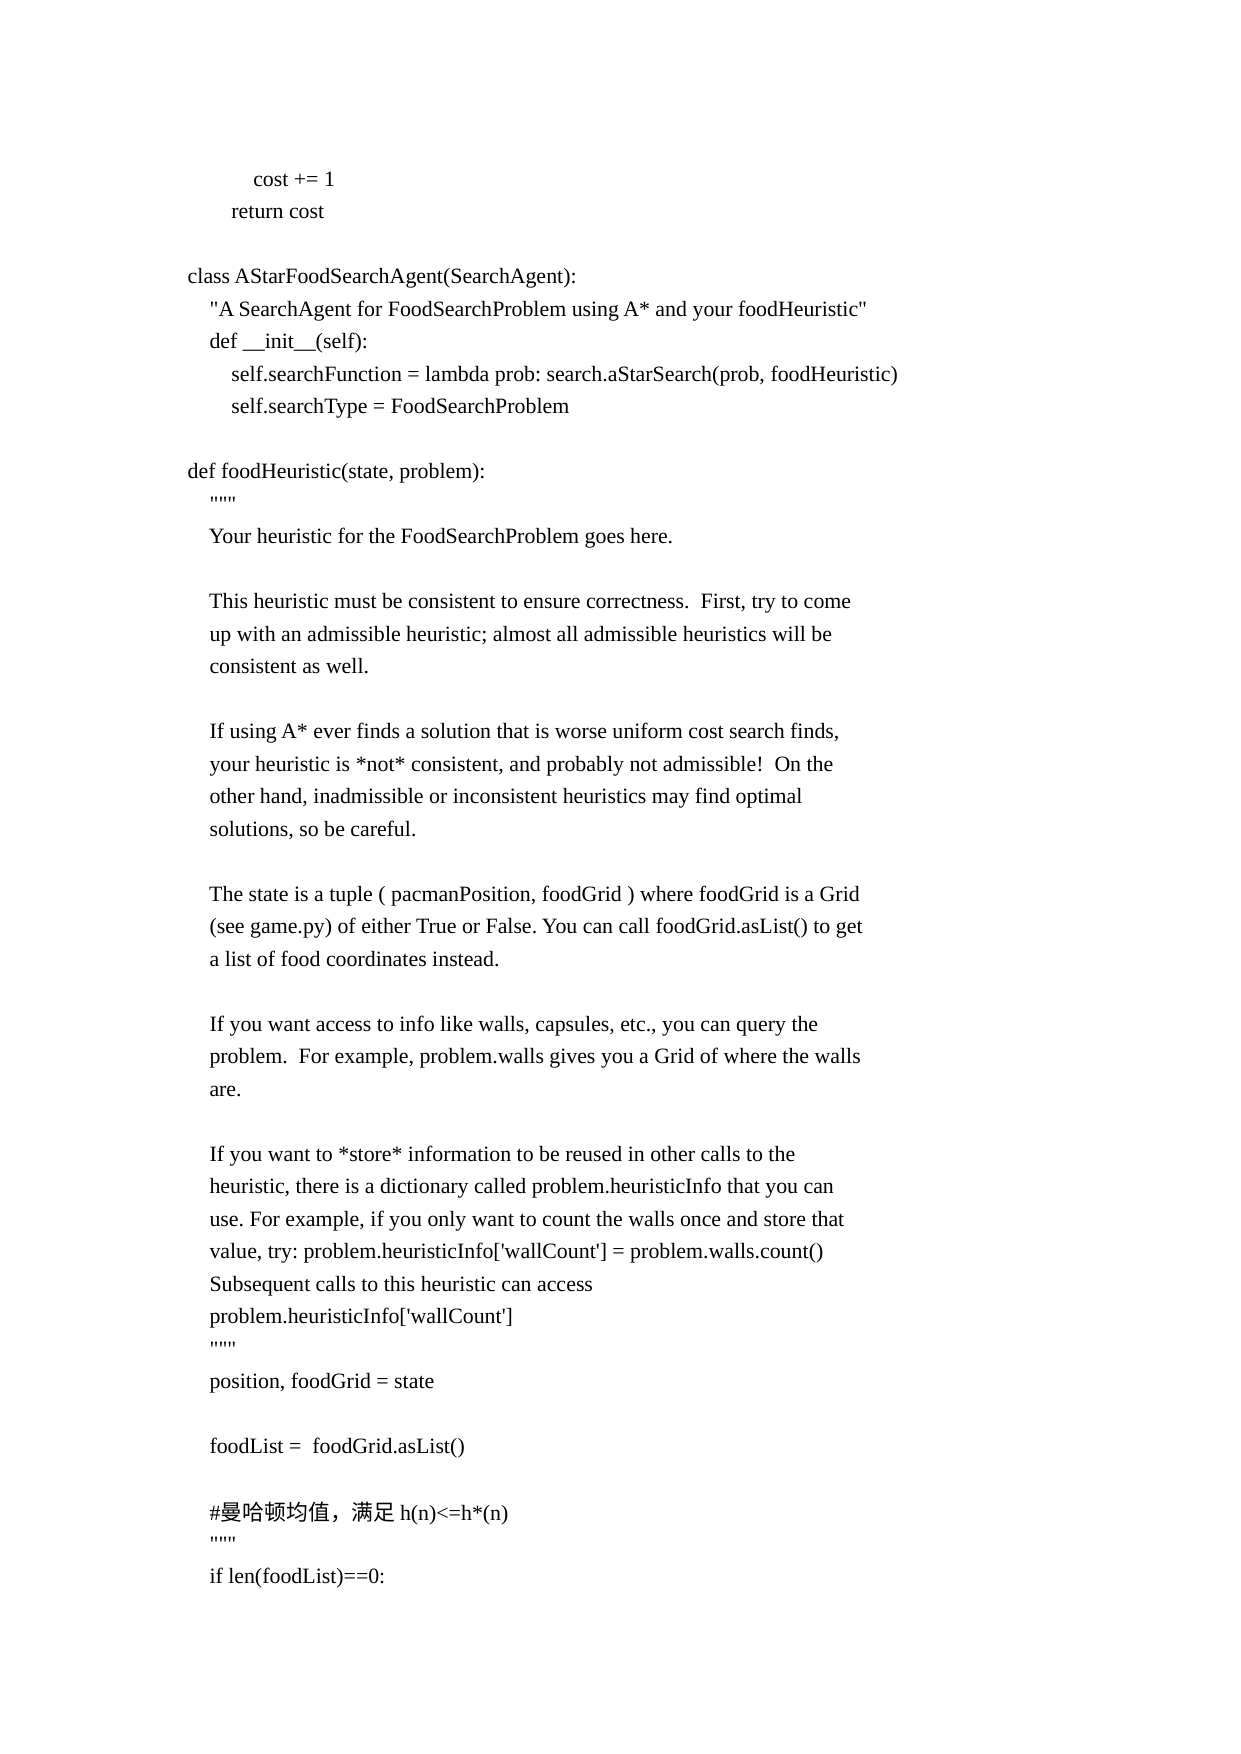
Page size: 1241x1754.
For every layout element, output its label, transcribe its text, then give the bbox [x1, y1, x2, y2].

text solutions, so be careful. [187, 812, 1053, 844]
text def __init__(self): [187, 324, 1053, 357]
text def foodHeuristic(state, problem): [187, 454, 1053, 487]
text other hand, inadmissible or inconsistent heuristics may find optimal [187, 779, 1053, 812]
text problem.heuristicInfo['wallCount'] [187, 1299, 1053, 1332]
text """ [187, 1332, 1053, 1364]
text problem. For example, problem.walls gives you a Grid of where the walls [187, 1039, 1053, 1072]
text your heuristic is *not* consistent, and probably not admissible! On the [187, 747, 1053, 779]
text """ [187, 1527, 1053, 1559]
text if len(foodList)==0: [187, 1559, 1053, 1592]
text self.searchType = FoodSearchProblem [187, 389, 1053, 422]
text use. For example, if you only want to count the walls once and store that [187, 1202, 1053, 1234]
text Subsequent calls to this heuristic can access [187, 1267, 1053, 1299]
text position, foodGrid = state [187, 1364, 1053, 1397]
text heuristic, there is a dictionary called problem.heuristicInfo that you can [187, 1169, 1053, 1202]
text "A SearchAgent for FoodSearchProblem using A* and your foodHeuristic" [187, 292, 1053, 324]
text up with an admissible heuristic; almost all admissible heuristics will be [187, 617, 1053, 649]
text (see game.py) of either True or False. You can call foodGrid.asList() to get [187, 909, 1053, 942]
text This heuristic must be consistent to ensure correctness. First, try to come [187, 584, 1053, 617]
text consistent as well. [187, 649, 1053, 682]
text class AStarFoodSearchAgent(SearchAgent): [187, 259, 1053, 292]
text value, try: problem.heuristicInfo['wallCount'] = problem.walls.count() [187, 1234, 1053, 1267]
text #曼哈顿均值，满足h(n)<=h*(n) [187, 1494, 1053, 1527]
text foodList = foodGrid.asList() [187, 1429, 1053, 1462]
text If you want to *store* information to be reused in other calls to the [187, 1137, 1053, 1169]
text Your heuristic for the FoodSearchProblem goes here. [187, 519, 1053, 552]
text The state is a tuple ( pacmanPosition, foodGrid ) where foodGrid is a Grid [187, 877, 1053, 909]
text self.searchFunction = lambda prob: search.aStarSearch(prob, foodHeuristic) [187, 357, 1053, 389]
text If using A* ever finds a solution that is worse uniform cost search finds, [187, 714, 1053, 747]
text If you want access to info like walls, capsules, etc., you can query the [187, 1007, 1053, 1039]
text a list of food coordinates instead. [187, 942, 1053, 974]
text """ [187, 487, 1053, 519]
text are. [187, 1072, 1053, 1104]
text cost += 1 [187, 162, 1053, 194]
text return cost [187, 194, 1053, 227]
